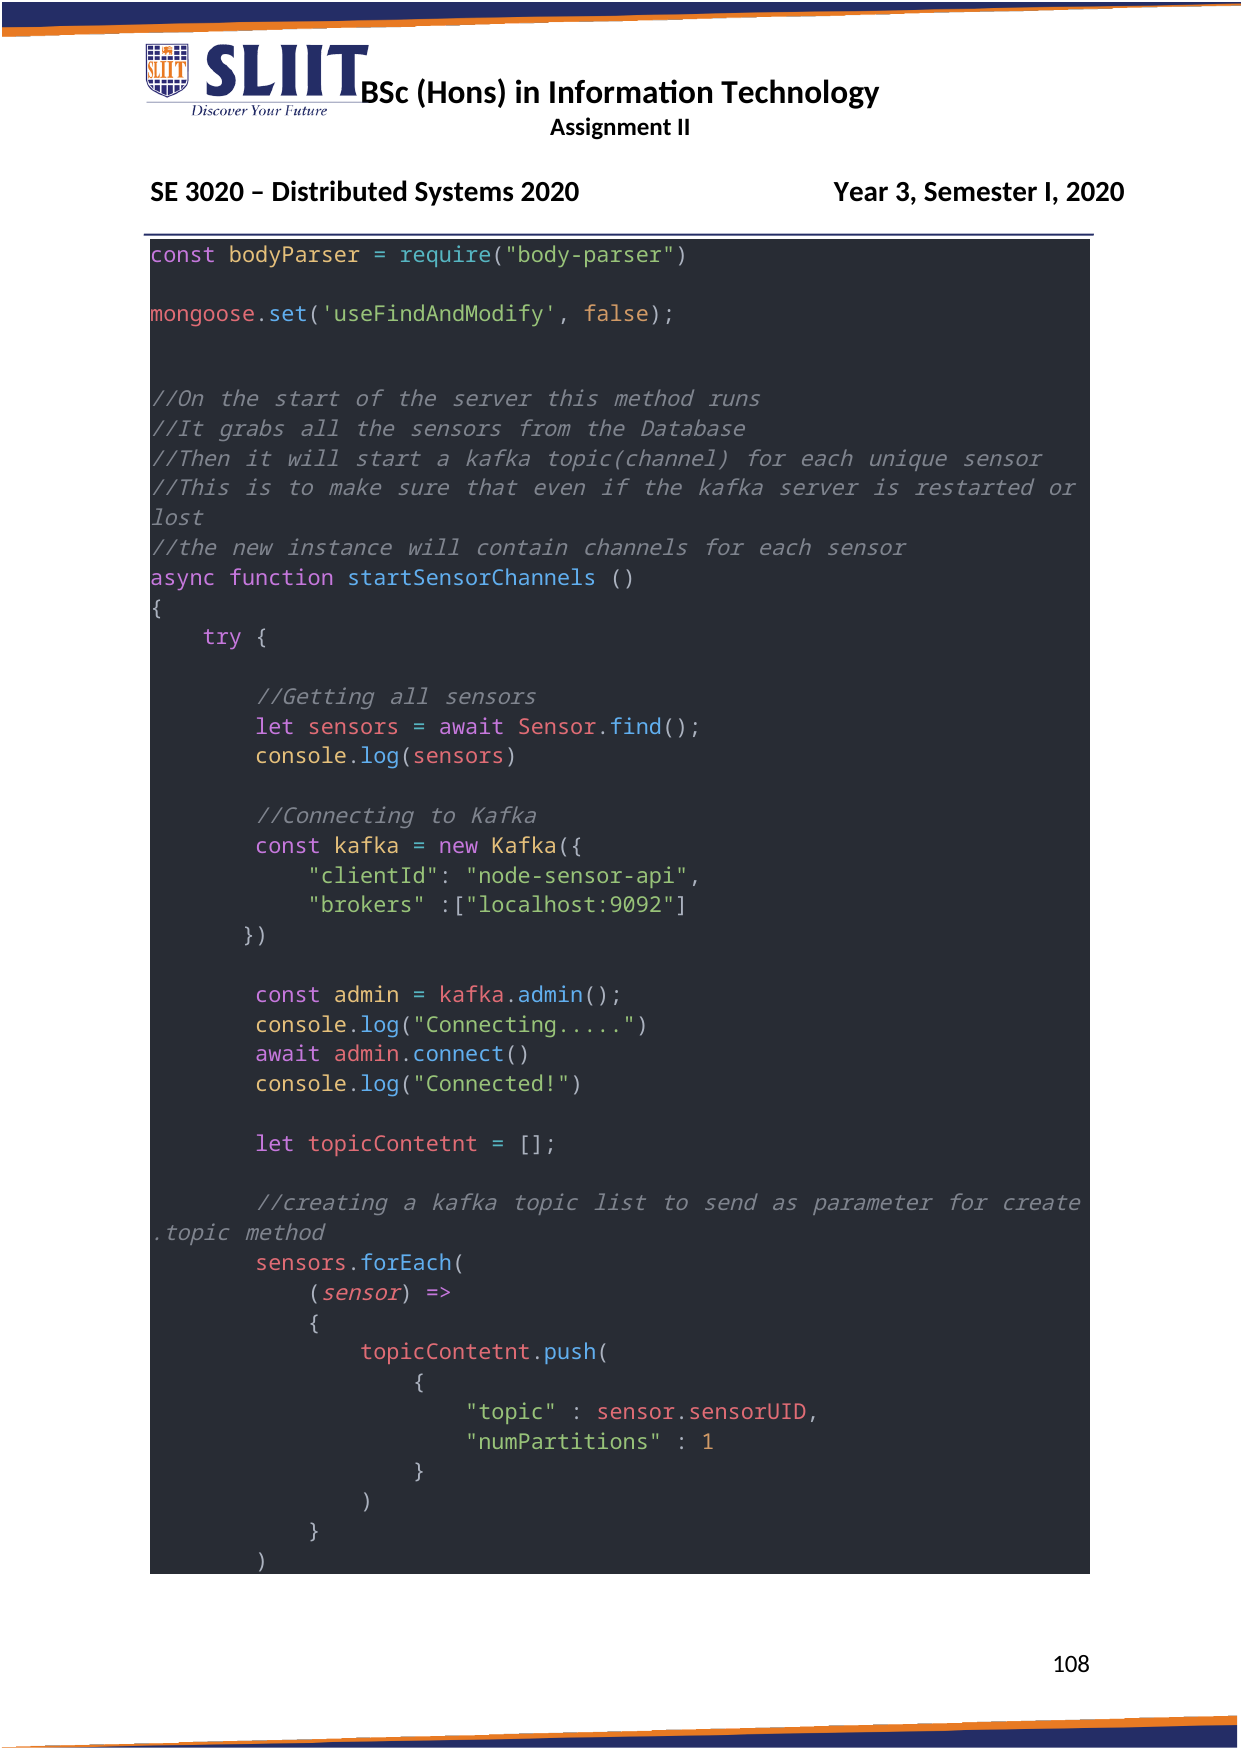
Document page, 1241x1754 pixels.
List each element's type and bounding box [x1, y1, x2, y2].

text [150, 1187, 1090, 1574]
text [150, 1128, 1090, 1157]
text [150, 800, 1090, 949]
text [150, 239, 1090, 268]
picture [3, 2, 1241, 120]
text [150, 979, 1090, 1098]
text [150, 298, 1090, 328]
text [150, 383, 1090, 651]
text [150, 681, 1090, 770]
